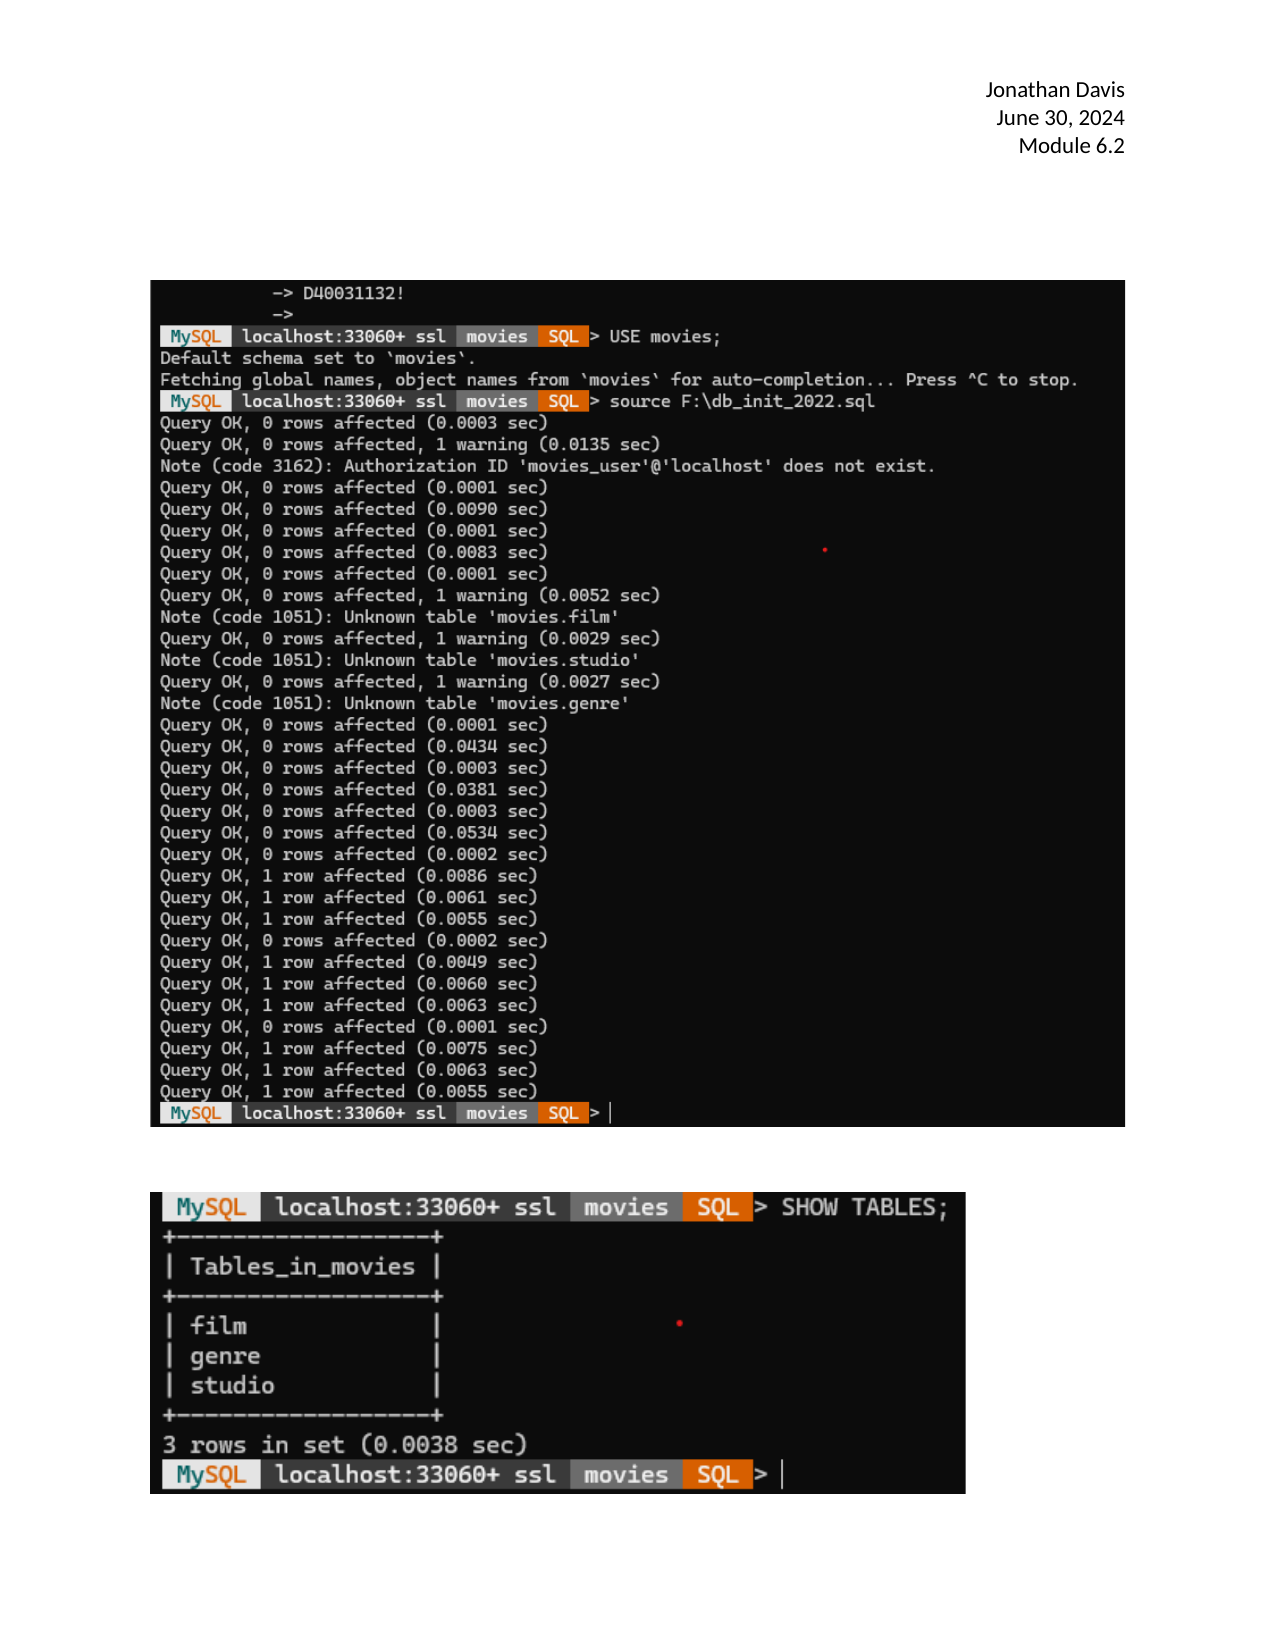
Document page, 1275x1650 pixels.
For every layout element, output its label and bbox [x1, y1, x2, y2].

picture [150, 1192, 966, 1494]
picture [150, 280, 1125, 1127]
